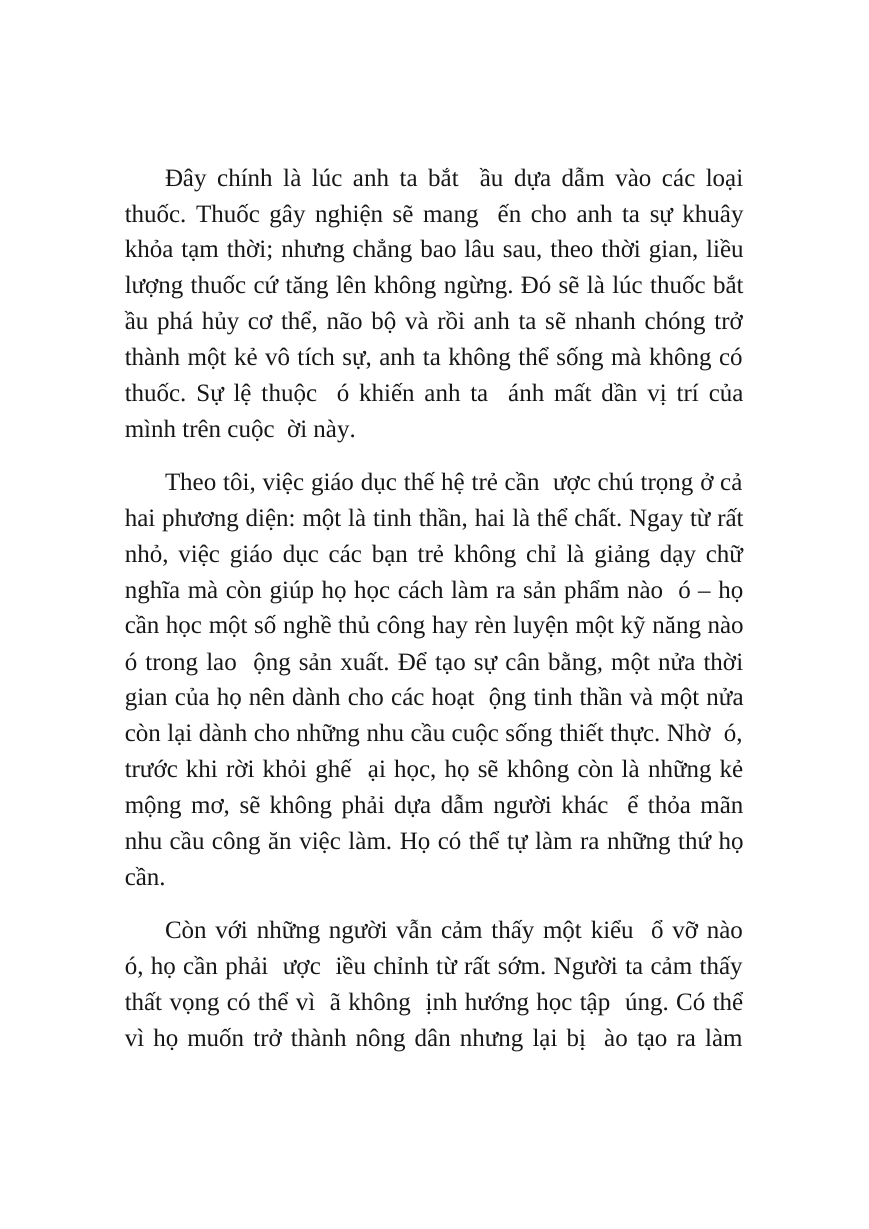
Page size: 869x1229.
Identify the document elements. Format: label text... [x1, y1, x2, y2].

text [124, 915, 744, 1051]
text Đây chính là lúc anh ta bắt ầu dựa dẫm vào các loại thuốc. Thuốc gây nghiện sẽ mang ến cho anh ta sự khuây khỏa tạm thời; nhưng chẳng bao lâu sau, theo thời gian, liều lượng thuốc cứ tăng lên không ngừng. Đó sẽ là lúc thuốc bắt ầu phá hủy cơ thể, não bộ và rồi anh ta sẽ nhanh chóng trở thành một kẻ vô tích sự, anh ta không thể sống mà không có thuốc. Sự lệ thuộc ó khiến anh ta ánh mất dần vị trí của mình trên cuộc ời này. [124, 163, 744, 443]
text Theo tôi, việc giáo dục thế hệ trẻ cần ược chú trọng ở cả hai phương diện: một là tinh thần, hai là thể chất. Ngay từ rất nhỏ, việc giáo dục các bạn trẻ không chỉ là giảng dạy chữ nghĩa mà còn giúp họ học cách làm ra sản phẩm nào ó – họ cần học một số nghề thủ công hay rèn luyện một kỹ năng nào ó trong lao ộng sản xuất. Để tạo sự cân bằng, một nửa thời gian của họ nên dành cho các hoạt ộng tinh thần và một nửa còn lại dành cho những nhu cầu cuộc sống thiết thực. Nhờ ó, trước khi rời khỏi ghế ại học, họ sẽ không còn là những kẻ mộng mơ, sẽ không phải dựa dẫm người khác ể thỏa mãn nhu cầu công ăn việc làm. Họ có thể tự làm ra những thứ họ cần. [124, 467, 744, 891]
